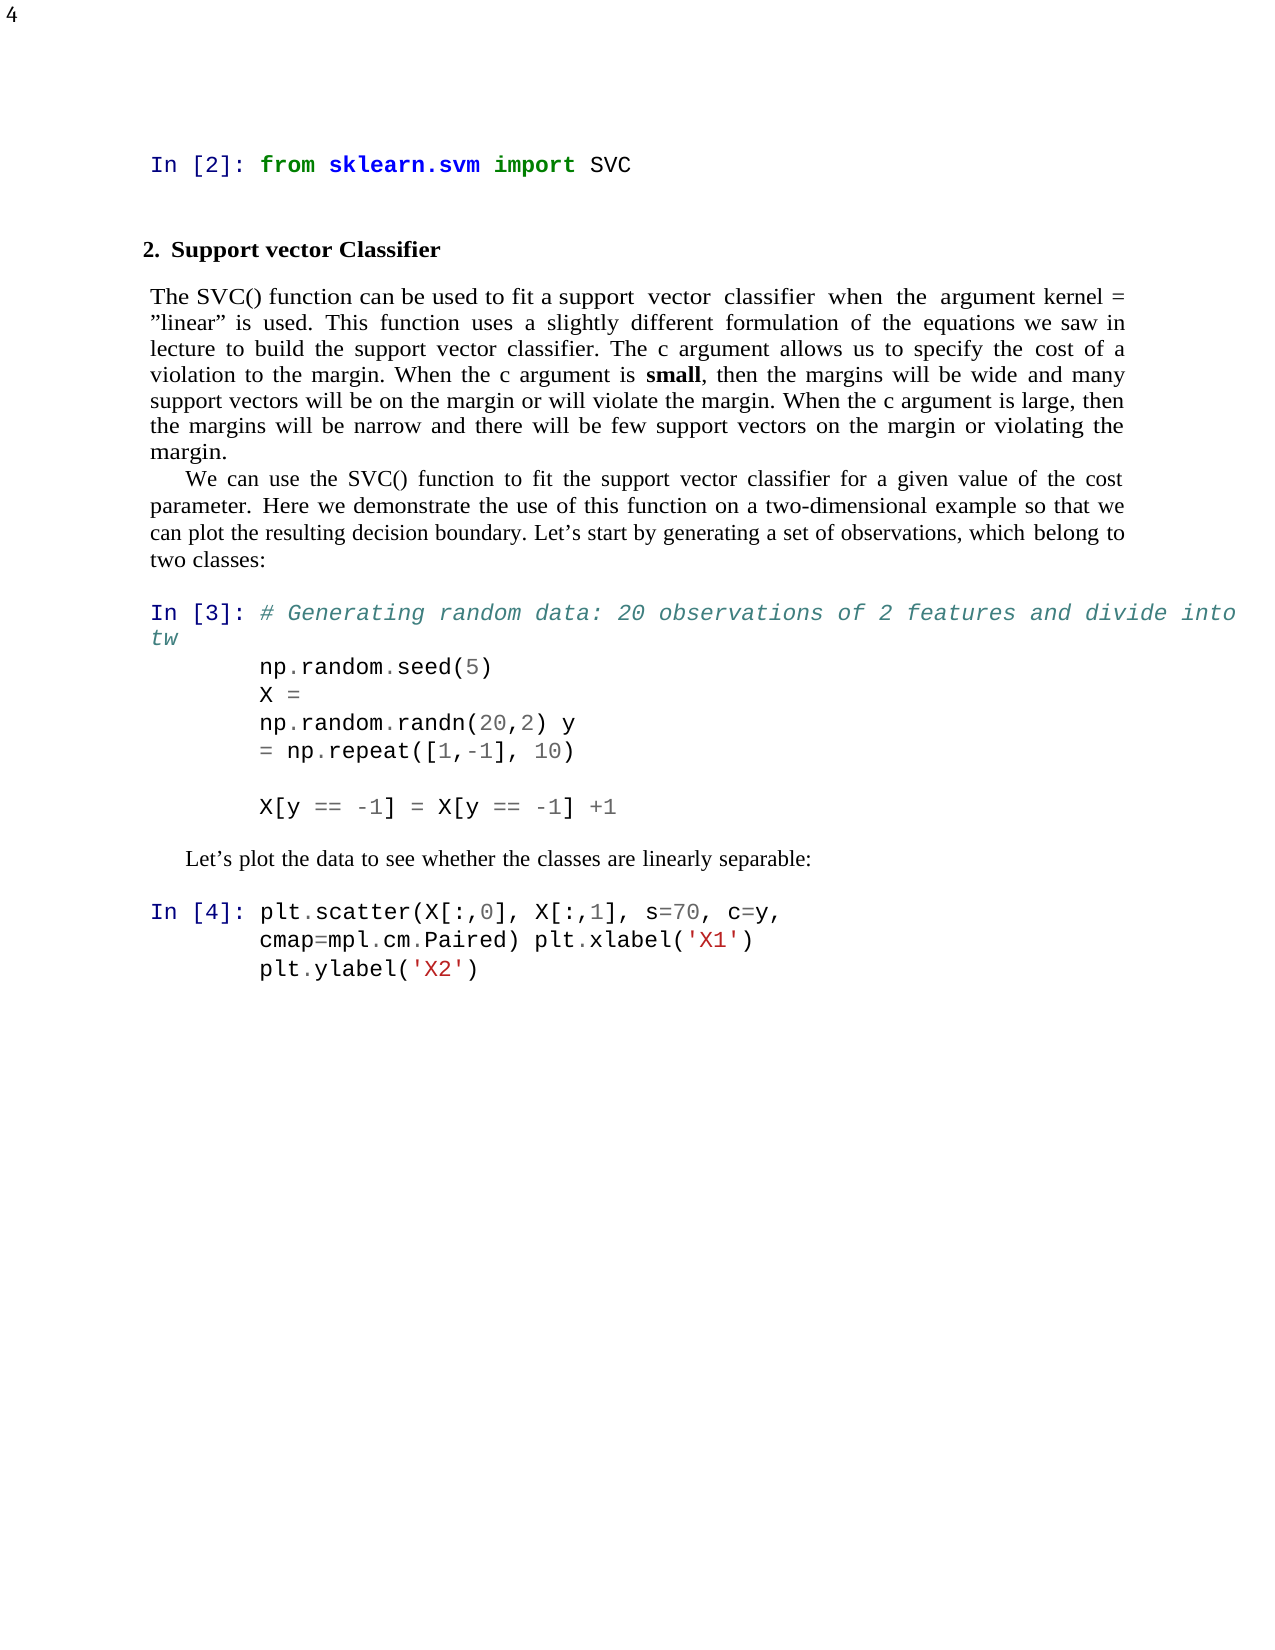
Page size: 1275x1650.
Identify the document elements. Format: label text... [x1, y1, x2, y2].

text We can use the SVC() function to fit the support vector classifier for a given value of the cost parameter. Here we demonstrate the use of this function on a two-dimensional example so that we can plot the resulting decision boundary. Let’s start by generating a set of observations, which belong to two classes: [150, 465, 1125, 573]
text In [4]: plt.scatter(X[:,0], X[:,1], s=70, c=y, cmap=mpl.cm.Paired) plt.xlabel('X1') [150, 900, 1050, 954]
text Let’s plot the data to see whether the classes are linearly separable: [185, 846, 1275, 872]
text X[y == -1] = X[y == -1] +1 [259, 795, 1275, 821]
text plt.ylabel('X2') [259, 956, 1275, 982]
text X = np.random.randn(20,2) y = np.repeat([1,-1], 10) [259, 683, 601, 765]
list Support vector Classifier [143, 237, 1125, 263]
text In [3]: # Generating random data: 20 observations of 2 features and divide into tw [150, 601, 1275, 653]
text np.random.seed(5) [259, 655, 1275, 681]
text In [2]: from sklearn.svm import SVC [150, 154, 1275, 180]
text The SVC() function can be used to fit a support vector classifier when the argument kernel = ”linear” is used. This function uses a slightly different formulation of the equations we saw in lecture to build the support vector classifier. The c argument allows us to specify the cost of a violation to the margin. When the c argument is small, then the margins will be wide and many support vectors will be on the margin or will violate the margin. When the c argument is large, then the margins will be narrow and there will be few support vectors on the margin or violating the margin. [150, 284, 1125, 465]
